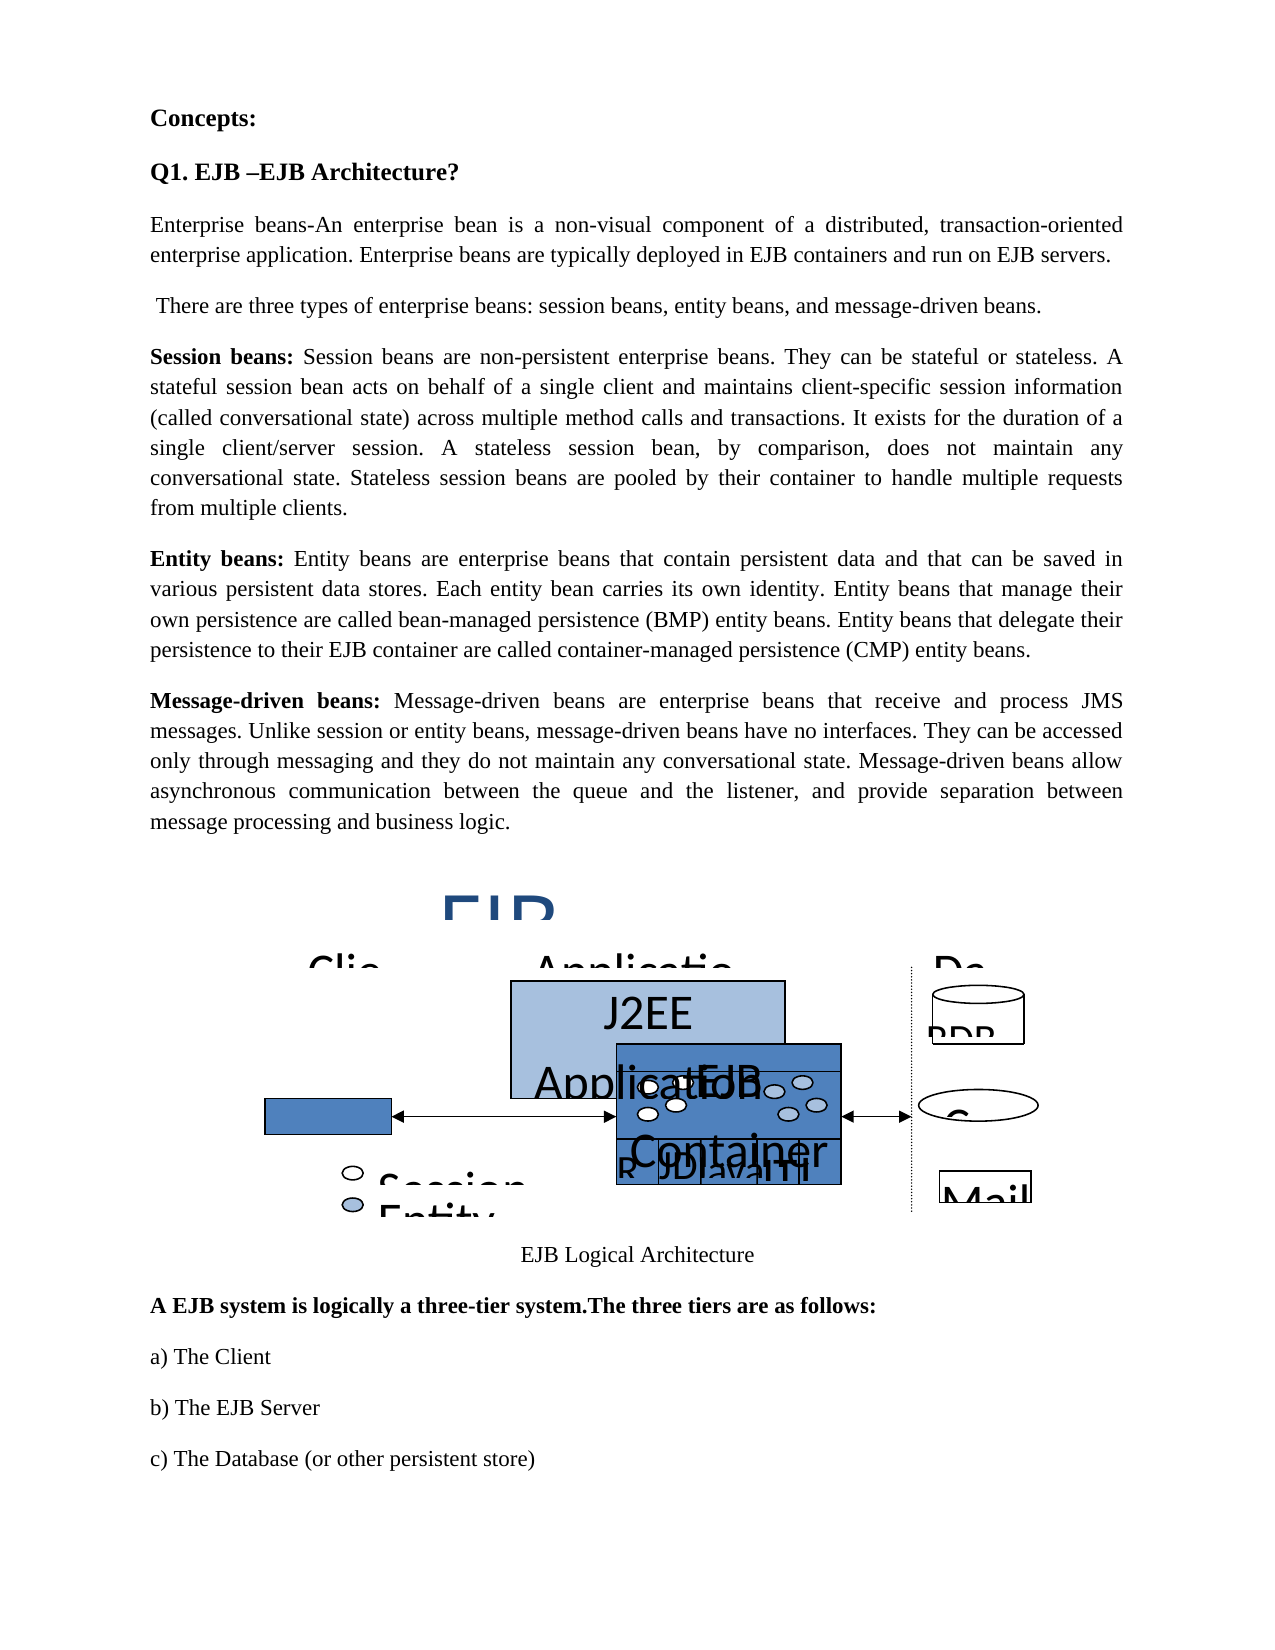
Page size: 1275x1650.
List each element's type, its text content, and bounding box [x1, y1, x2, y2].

text a) The Client [150, 1343, 1125, 1370]
text Session beans: Session beans are non-persistent enterprise beans. They can be stateful or stateless. A stateful session bean acts on behalf of a single client and maintains client-specific session information (called conversational state) across multiple method calls and transactions. It exists for the duration of a single client/server session. A stateless session bean, by comparison, does not maintain any conversational state. Stateless session beans are pooled by their container to handle multiple requests from multiple clients. [150, 343, 1125, 521]
text A EJB system is logically a three-tier system.The three tiers are as follows: [150, 1292, 1125, 1319]
text Enterprise beans-An enterprise bean is a non-visual component of a distributed, transaction-oriented enterprise application. Enterprise beans are typically deployed in EJB containers and run on EJB servers. [150, 211, 1125, 267]
text There are three types of enterprise beans: session beans, entity beans, and message-driven beans. [150, 292, 1125, 318]
text EJB Logical Architecture [150, 1241, 1125, 1268]
text b) The EJB Server [150, 1394, 1125, 1421]
text c) The Database (or other persistent store) [150, 1445, 1125, 1472]
text Entity beans: Entity beans are enterprise beans that contain persistent data and that can be saved in various persistent data stores. Each entity bean carries its own identity. Entity beans that manage their own persistence are called bean-managed persistence (BMP) entity beans. Entity beans that delegate their persistence to their EJB container are called container-managed persistence (CMP) entity beans. [150, 545, 1125, 662]
text Q1. EJB –EJB Architecture? [150, 157, 1125, 186]
text Message-driven beans: Message-driven beans are enterprise beans that receive and process JMS messages. Unlike session or entity beans, message-driven beans have no interfaces. They can be accessed only through messaging and they do not maintain any conversational state. Message-driven beans allow asynchronous communication between the queue and the listener, and provide separation between message processing and business logic. [150, 687, 1125, 834]
text Concepts: [150, 103, 1125, 132]
